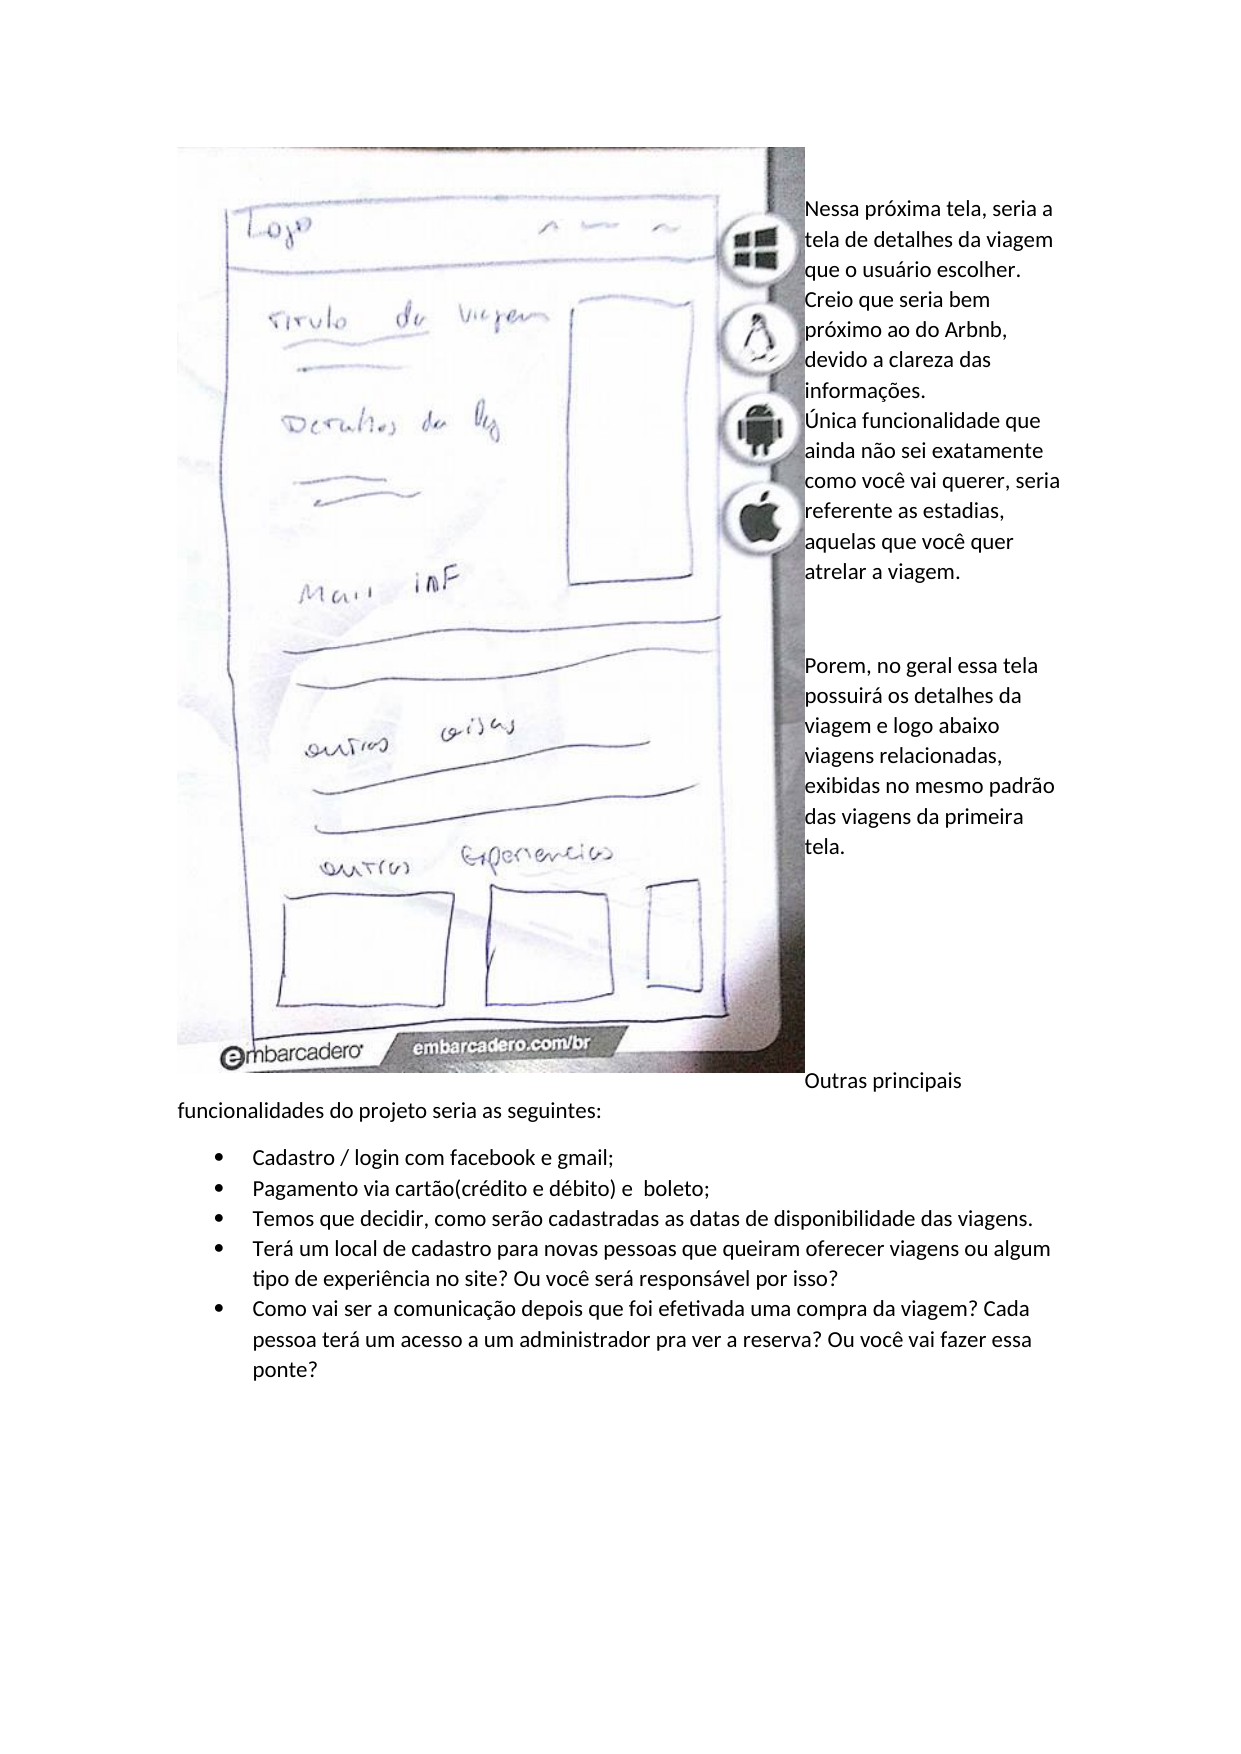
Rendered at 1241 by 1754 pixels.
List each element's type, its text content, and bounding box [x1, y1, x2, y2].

text Outras principais funcionalidades do projeto seria as seguintes: [177, 1066, 1063, 1124]
list Pagamento via cartão(crédito e débito) e boleto; [215, 1174, 1063, 1202]
list Temos que decidir, como serão cadastradas as datas de disponibilidade das viagens. [215, 1204, 1063, 1232]
list Como vai ser a comunicação depois que foi efetivada uma compra da viagem? Cada pessoa terá um acesso a um administrador pra ver a reserva? Ou você vai fazer essa ponte? [215, 1294, 1063, 1383]
list Terá um local de cadastro para novas pessoas que queiram oferecer viagens ou algum tipo de experiência no site? Ou você será responsável por isso? [215, 1234, 1063, 1292]
text Nessa próxima tela, seria a tela de detalhes da viagem que o usuário escolher. Creio que seria bem próximo ao do Arbnb, devido a clareza das informações. Única funcionalidade que ainda não sei exatamente como você vai querer, seria referente as estadias, aquelas que você quer atrelar a viagem. [805, 194, 1063, 585]
list Cadastro / login com facebook e gmail; [215, 1143, 1063, 1171]
text Porem, no geral essa tela possuirá os detalhes da viagem e logo abaixo viagens relacionadas, exibidas no mesmo padrão das viagens da primeira tela. [805, 651, 1063, 860]
picture [177, 147, 805, 1073]
